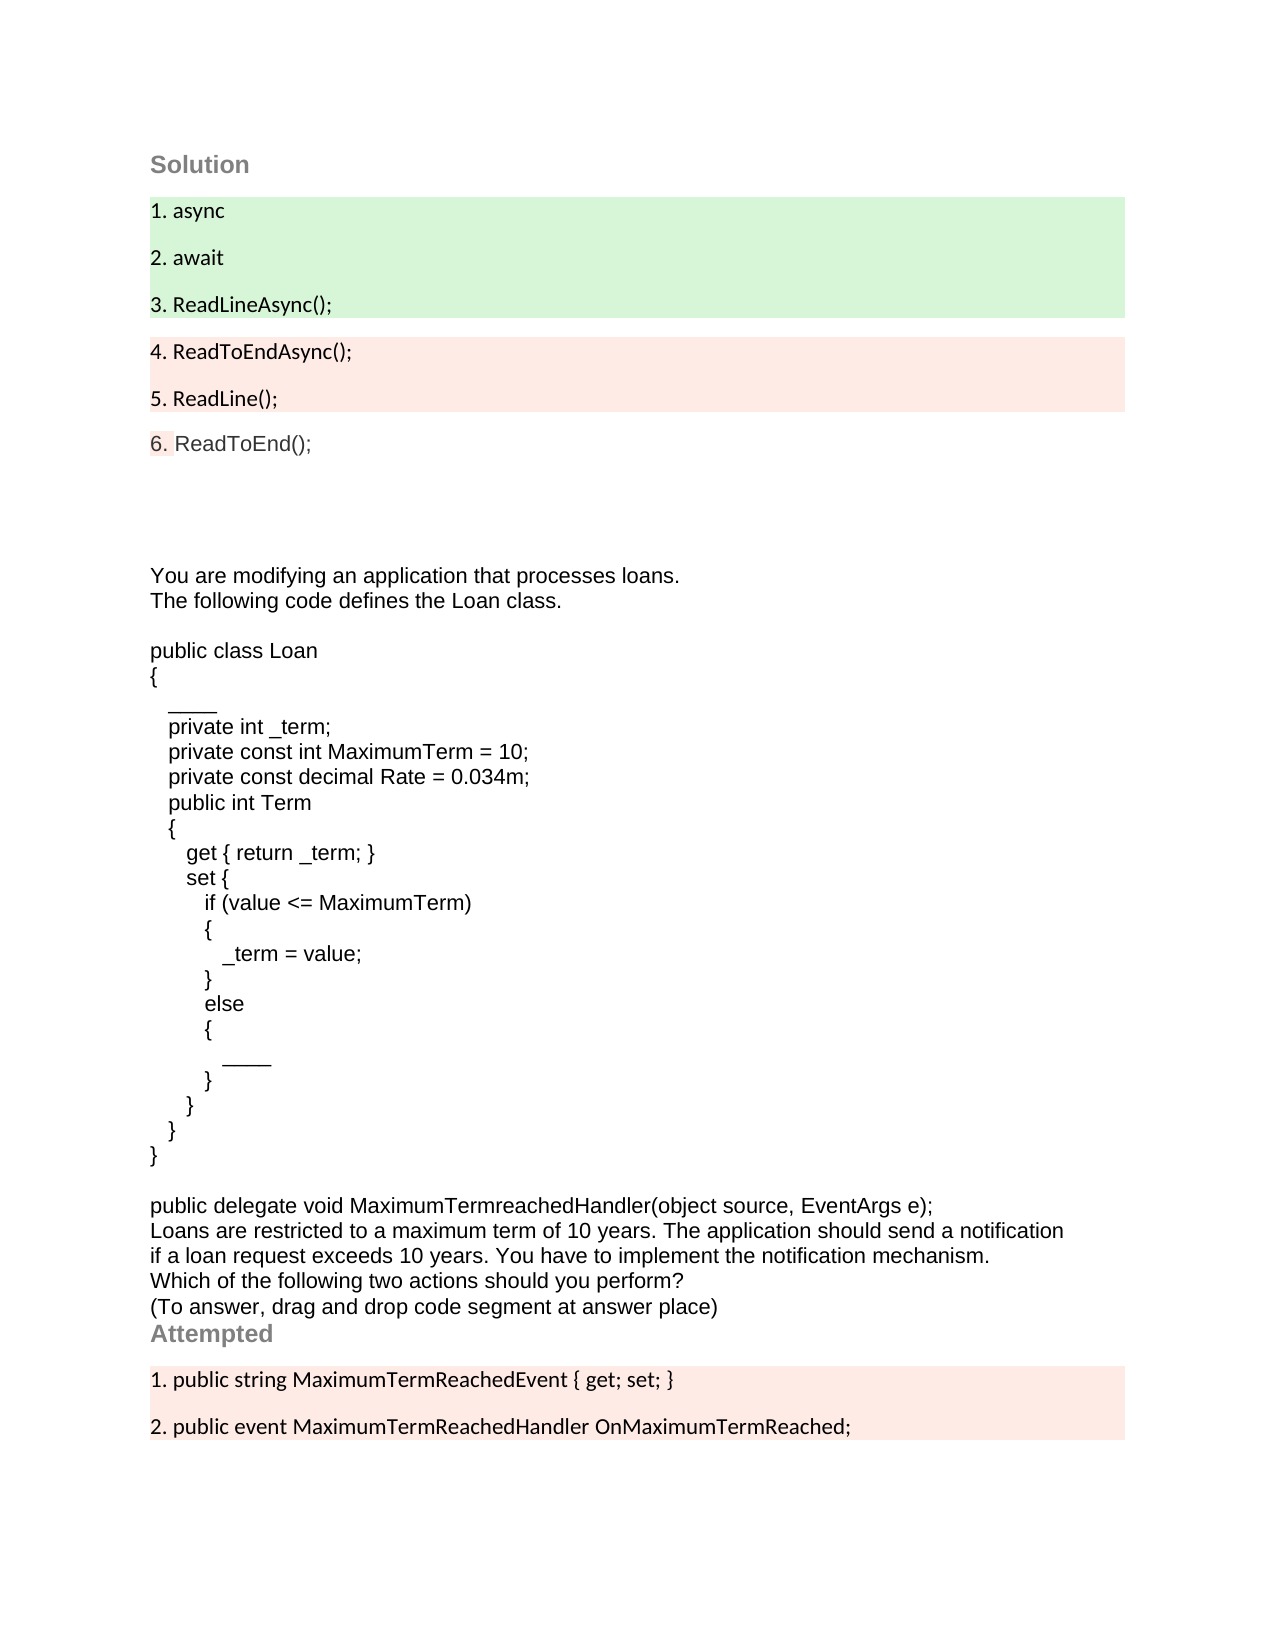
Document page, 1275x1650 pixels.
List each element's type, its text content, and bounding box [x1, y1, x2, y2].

text 2. public event MaximumTermReachedHandler OnMaximumTermReached; [150, 1412, 1125, 1440]
subtitle You are modifying an application that processes loans. The following code defines the Loan class. public class Loan { ____ private int _term; private const int MaximumTerm = 10; private const decimal Rate = 0.034m; public int Term { get { return _term; } set { if (value <= MaximumTerm) { _term = value; } else { ____ } } } } public delegate void MaximumTermreachedHandler(object source, EventArgs e); Loans are restricted to a maximum term of 10 years. The application should send a notification if a loan request exceeds 10 years. You have to implement the notification mechanism. Which of the following two actions should you perform? (To answer, drag and drop code segment at answer place) [150, 563, 1125, 1319]
subtitle Solution [150, 150, 1125, 179]
text 4. ReadToEndAsync(); [150, 337, 1125, 365]
subtitle Attempted [150, 1319, 1125, 1348]
text 2. await [150, 243, 1125, 272]
text 1. async [150, 197, 1125, 225]
text 5. ReadLine(); [150, 384, 1125, 412]
text 6. ReadToEnd(); [174, 431, 1125, 456]
text 1. public string MaximumTermReachedEvent { get; set; } [150, 1366, 1125, 1393]
text 3. ReadLineAsync(); [150, 290, 1125, 318]
